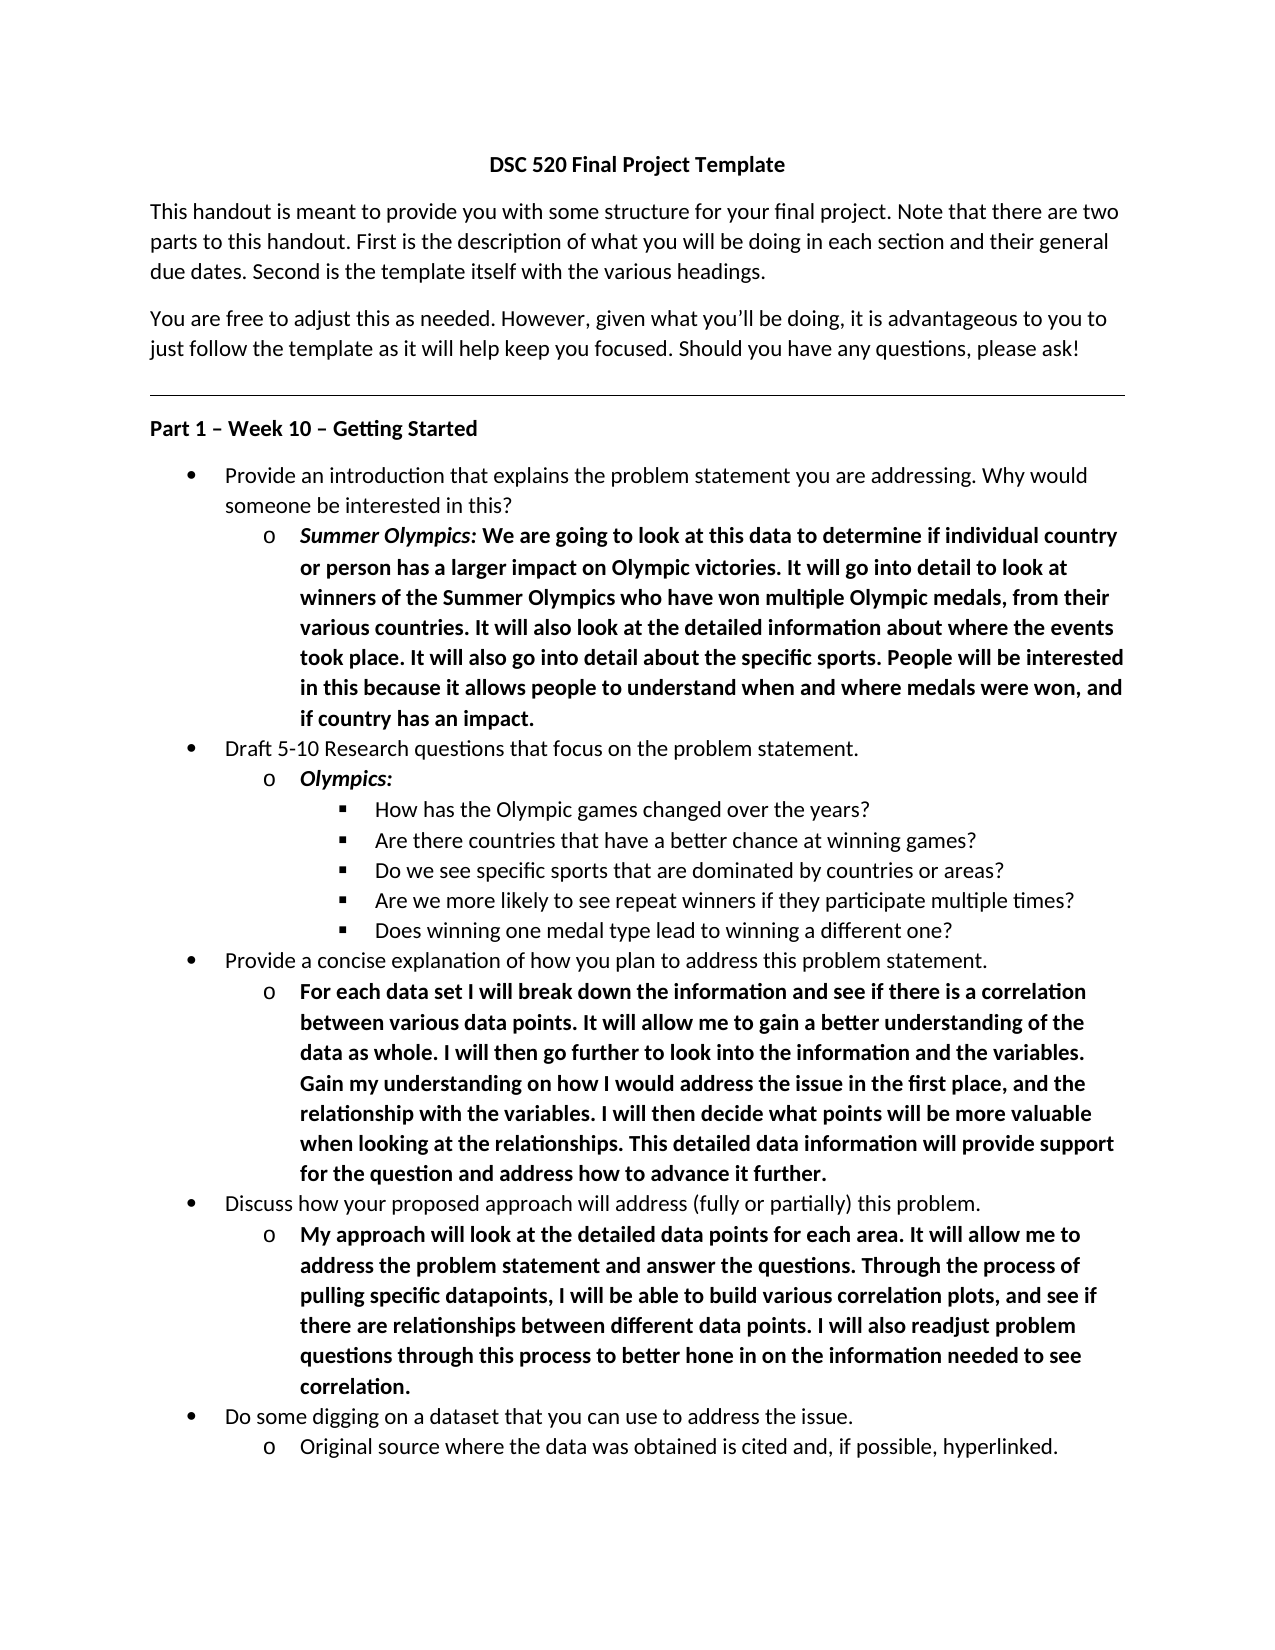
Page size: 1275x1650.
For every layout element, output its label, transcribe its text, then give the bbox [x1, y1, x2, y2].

list Provide an introduction that explains the problem statement you are addressing. Why would someone be interested in this? [187, 461, 1125, 519]
list Do some digging on a dataset that you can use to address the issue. [187, 1402, 1125, 1430]
list Are we more likely to see repeat winners if they participate multiple times? [337, 886, 1125, 914]
list Draft 5-10 Research questions that focus on the problem statement. [187, 734, 1125, 762]
list Are there countries that have a better chance at winning games? [337, 826, 1125, 854]
list Provide a concise explanation of how you plan to address this problem statement. [187, 947, 1125, 975]
text Part 1 – Week 10 – Getting Started [150, 414, 1125, 442]
list Summer Olympics: We are going to look at this data to determine if individual country or person has a larger impact on Olympic victories. It will go into detail to look at winners of the Summer Olympics who have won multiple Olympic medals, from their various countries. It will also look at the detailed information about where the events took place. It will also go into detail about the specific sports. People will be interested in this because it allows people to understand when and where medals were won, and if country has an impact. [262, 521, 1125, 732]
list Do we see specific sports that are dominated by countries or areas? [337, 856, 1125, 884]
list Original source where the data was obtained is cited and, if possible, hyperlinked. [262, 1432, 1125, 1461]
list Discuss how your proposed approach will address (fully or partially) this problem. [187, 1189, 1125, 1217]
text You are free to adjust this as needed. However, given what you’ll be doing, it is advantageous to you to just follow the template as it will help keep you focused. Should you have any questions, please ask! [150, 304, 1125, 395]
list Olympics: [262, 764, 1125, 793]
list How has the Olympic games changed over the years? [337, 796, 1125, 824]
list Does winning one medal type lead to winning a different one? [337, 916, 1125, 944]
text This handout is meant to provide you with some structure for your final project. Note that there are two parts to this handout. First is the description of what you will be doing in each section and their general due dates. Second is the template itself with the various headings. [150, 197, 1125, 285]
text DSC 520 Final Project Template [150, 150, 1125, 178]
list For each data set I will break down the information and see if there is a correlation between various data points. It will allow me to gain a better understanding of the data as whole. I will then go further to look into the information and the variables. Gain my understanding on how I would address the issue in the first place, and the relationship with the variables. I will then decide what points will be more valuable when looking at the relationships. This detailed data information will provide support for the question and address how to advance it further. [262, 977, 1125, 1187]
list My approach will look at the detailed data points for each area. It will allow me to address the problem statement and answer the questions. Through the process of pulling specific datapoints, I will be able to build various correlation plots, and see if there are relationships between different data points. I will also readjust problem questions through this process to better hone in on the information needed to see correlation. [262, 1220, 1125, 1400]
